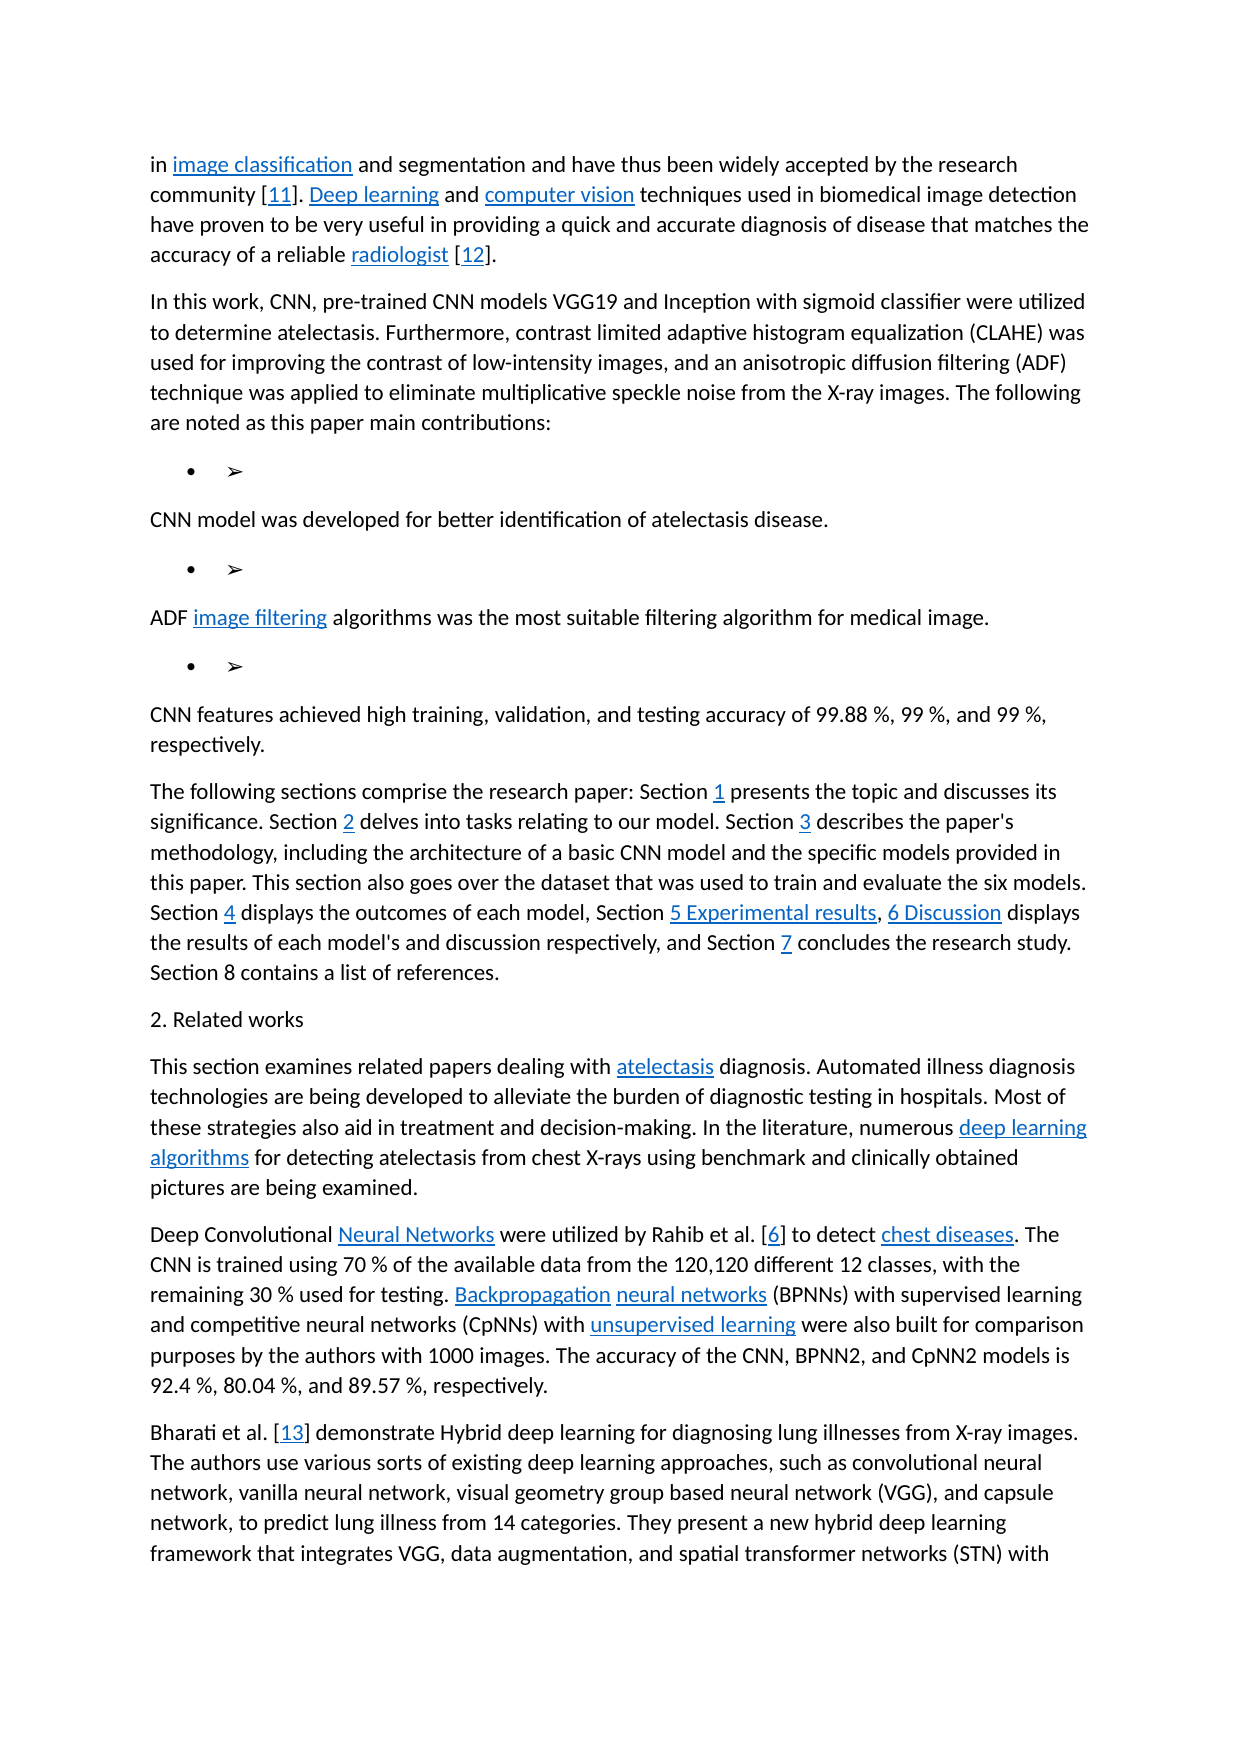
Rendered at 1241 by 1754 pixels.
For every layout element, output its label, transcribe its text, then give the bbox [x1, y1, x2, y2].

text CNN features achieved high training, validation, and testing accuracy of 99.88 %, 99 %, and 99 %, respectively. [150, 700, 1090, 758]
list ➢ [187, 455, 1090, 486]
text ADF image filtering algorithms was the most suitable filtering algorithm for medical image. [150, 603, 1090, 631]
list ➢ [187, 552, 1090, 584]
text 2. Related works [150, 1005, 1090, 1033]
list ➢ [187, 650, 1090, 681]
text CNN model was developed for better identification of atelectasis disease. [150, 506, 1090, 534]
text The following sections comprise the research paper: Section 1 presents the topic and discusses its significance. Section 2 delves into tasks relating to our model. Section 3 describes the paper's methodology, including the architecture of a basic CNN model and the specific models provided in this paper. This section also goes over the dataset that was used to train and evaluate the six models. Section 4 displays the outcomes of each model, Section 5 Experimental results, 6 Discussion displays the results of each model's and discussion respectively, and Section 7 concludes the research study. Section 8 contains a list of references. [150, 777, 1090, 987]
text In this work, CNN, pre-trained CNN models VGG19 and Inception with sigmoid classifier were utilized to determine atelectasis. Furthermore, contrast limited adaptive histogram equalization (CLAHE) was used for improving the contrast of low-intensity images, and an anisotropic diffusion filtering (ADF) technique was applied to eliminate multiplicative speckle noise from the X-ray images. The following are noted as this paper main contributions: [150, 287, 1090, 436]
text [150, 1418, 1090, 1567]
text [150, 150, 1090, 269]
text Deep Convolutional Neural Networks were utilized by Rahib et al. [6] to detect chest diseases. The CNN is trained using 70 % of the available data from the 120,120 different 12 classes, with the remaining 30 % used for testing. Backpropagation neural networks (BPNNs) with supervised learning and competitive neural networks (CpNNs) with unsupervised learning were also built for comparison purposes by the authors with 1000 images. The accuracy of the CNN, BPNN2, and CpNN2 models is 92.4 %, 80.04 %, and 89.57 %, respectively. [150, 1220, 1090, 1399]
text This section examines related papers dealing with atelectasis diagnosis. Automated illness diagnosis technologies are being developed to alleviate the burden of diagnostic testing in hospitals. Most of these strategies also aid in treatment and decision-making. In the literature, numerous deep learning algorithms for detecting atelectasis from chest X-rays using benchmark and clinically obtained pictures are being examined. [150, 1052, 1090, 1201]
